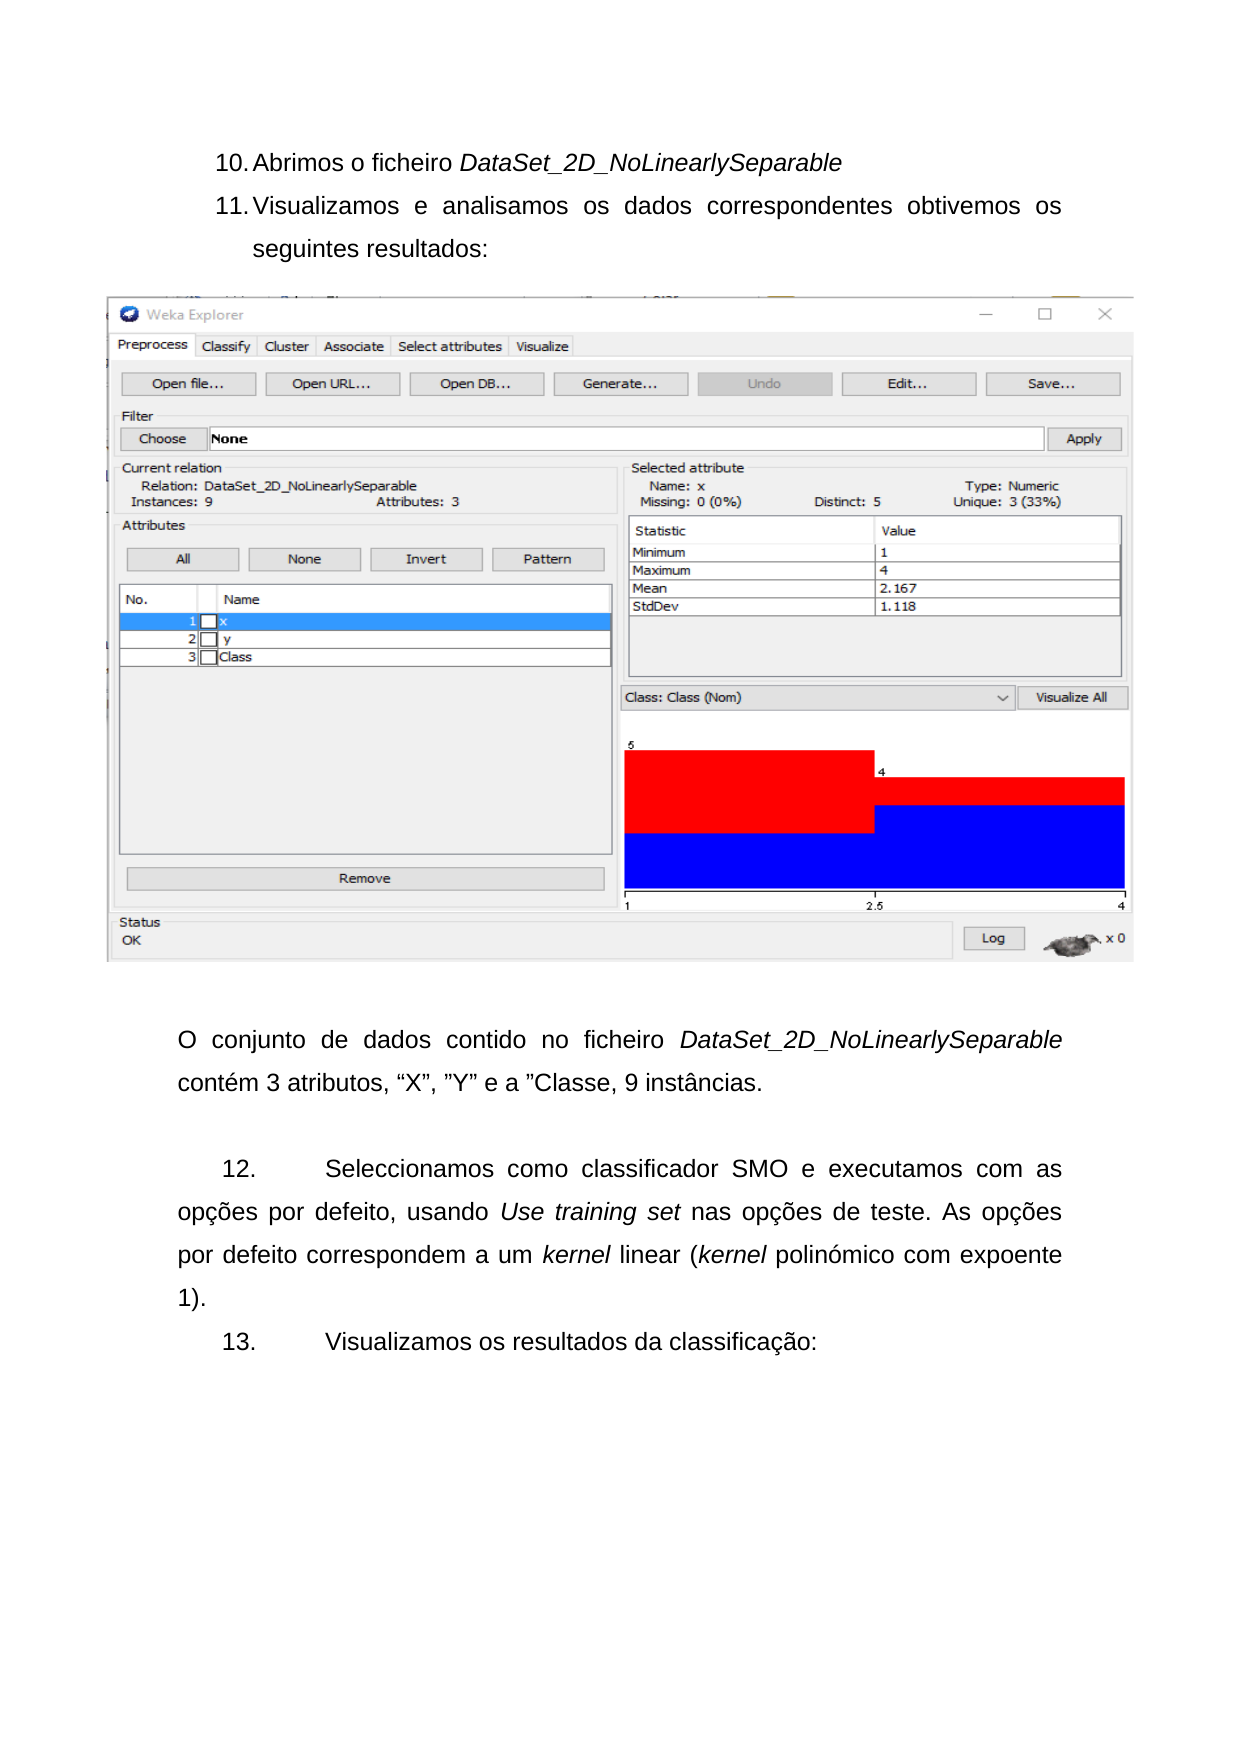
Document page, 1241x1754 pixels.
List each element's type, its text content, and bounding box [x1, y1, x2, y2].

list Visualizamos e analisamos os dados correspondentes obtivemos os seguintes resultados: [215, 191, 1063, 263]
list Abrimos o ficheiro DataSet_2D_NoLinearlySeparable [215, 148, 1063, 176]
picture [106, 296, 1134, 962]
text O conjunto de dados contido no ficheiro DataSet_2D_NoLinearlySeparable contém 3 atributos, “X”, ”Y” e a ”Classe, 9 instâncias. [177, 1024, 1063, 1096]
list Seleccionamos como classificador SMO e executamos com as opções por defeito, usando Use training set nas opções de teste. As opções por defeito correspondem a um kernel linear (kernel polinómico com expoente 1). [177, 1154, 1063, 1312]
list Visualizamos os resultados da classificação: [177, 1326, 1063, 1355]
